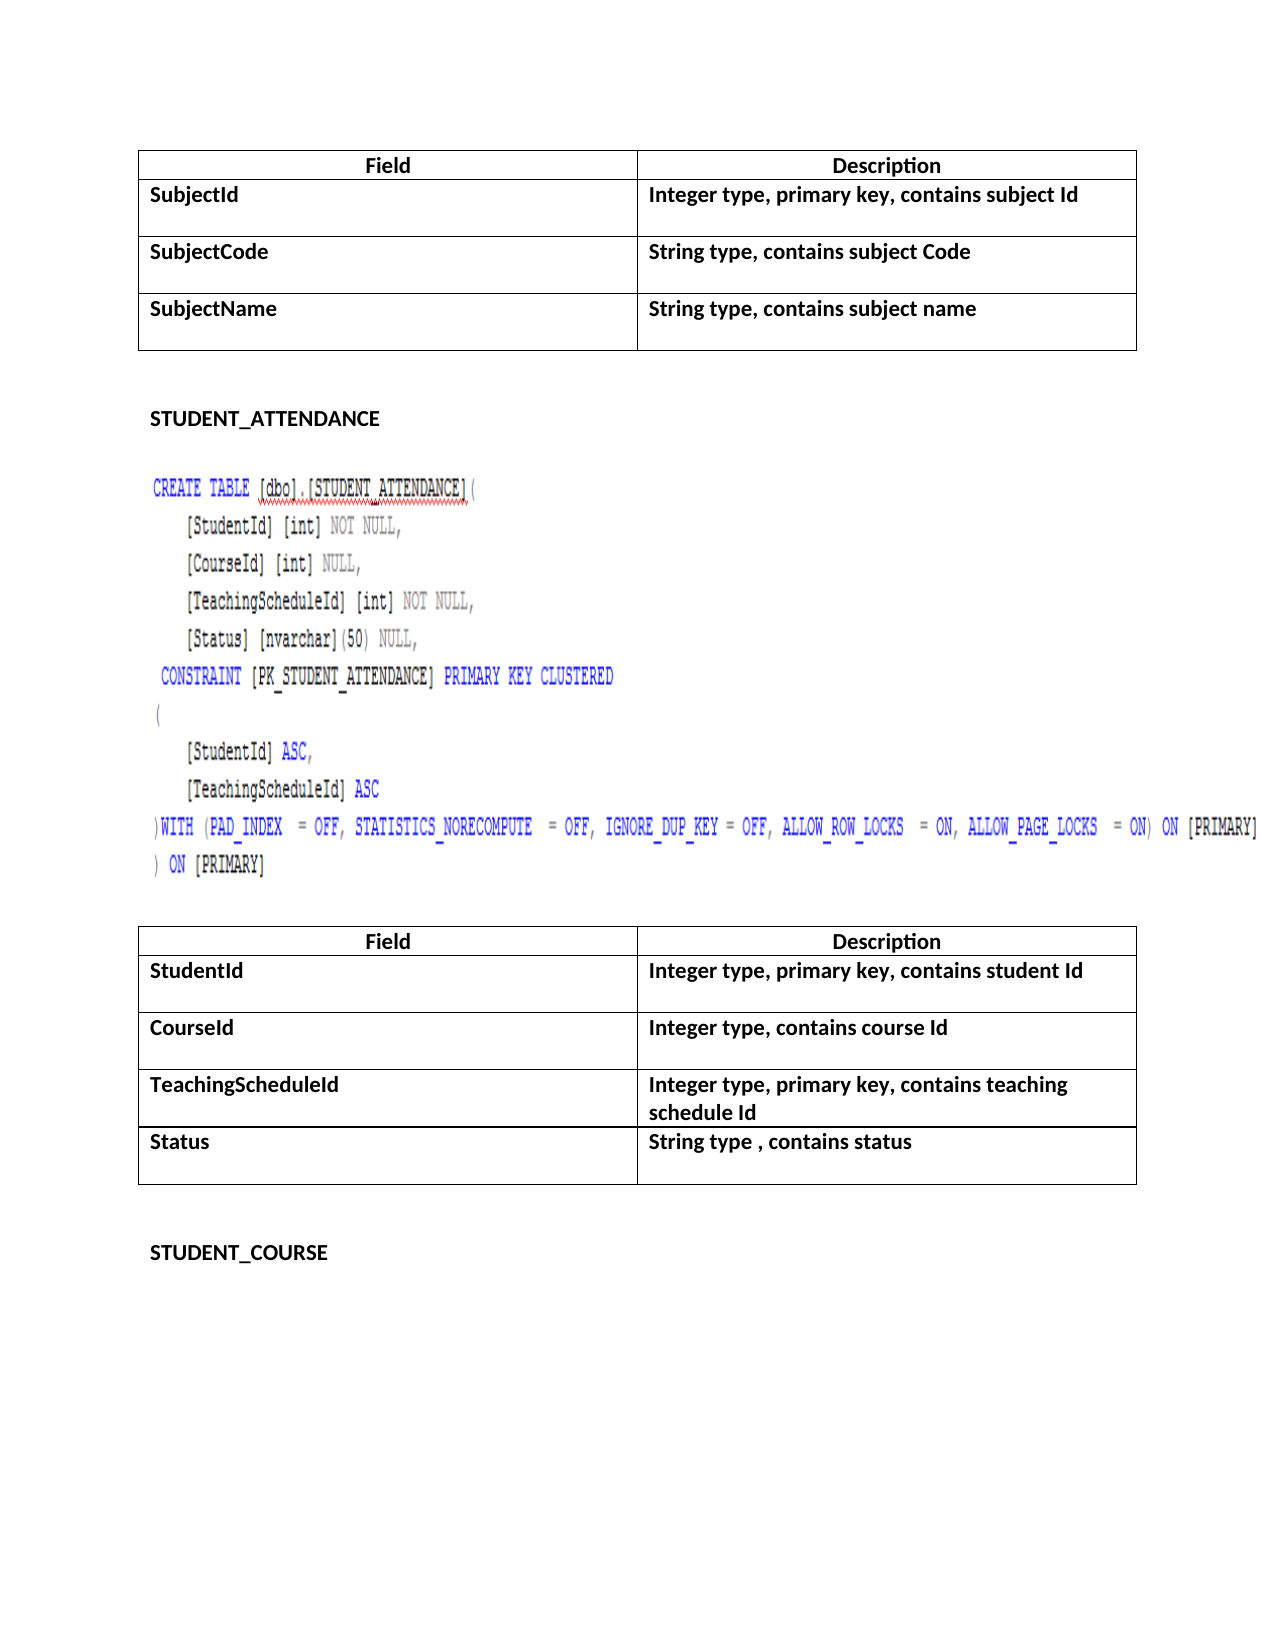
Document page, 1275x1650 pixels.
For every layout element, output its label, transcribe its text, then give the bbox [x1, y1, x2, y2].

table_cell String type, contains subject name [638, 294, 1136, 350]
table_header Field [139, 927, 637, 955]
table_cell String type , contains status [638, 1128, 1136, 1183]
picture [150, 457, 1266, 902]
table_cell Integer type, primary key, contains student Id [638, 956, 1136, 1012]
table_cell SubjectCode [139, 237, 637, 293]
table_header Description [638, 151, 1136, 179]
table_cell Integer type, contains course Id [638, 1013, 1136, 1069]
table_cell Integer type, primary key, contains subject Id [638, 180, 1136, 236]
table_cell Status [139, 1128, 637, 1183]
text STUDENT_ATTENDANCE [150, 404, 1125, 432]
text STUDENT_COURSE [150, 1238, 1125, 1266]
table_cell SubjectId [139, 180, 637, 236]
table_cell String type, contains subject Code [638, 237, 1136, 293]
table_cell Integer type, primary key, contains teaching schedule Id [638, 1070, 1136, 1126]
table_cell StudentId [139, 956, 637, 1012]
table_cell SubjectName [139, 294, 637, 350]
table_cell CourseId [139, 1013, 637, 1069]
table_header Description [638, 927, 1136, 955]
table_cell TeachingScheduleId [139, 1070, 637, 1126]
table_header Field [139, 151, 637, 179]
